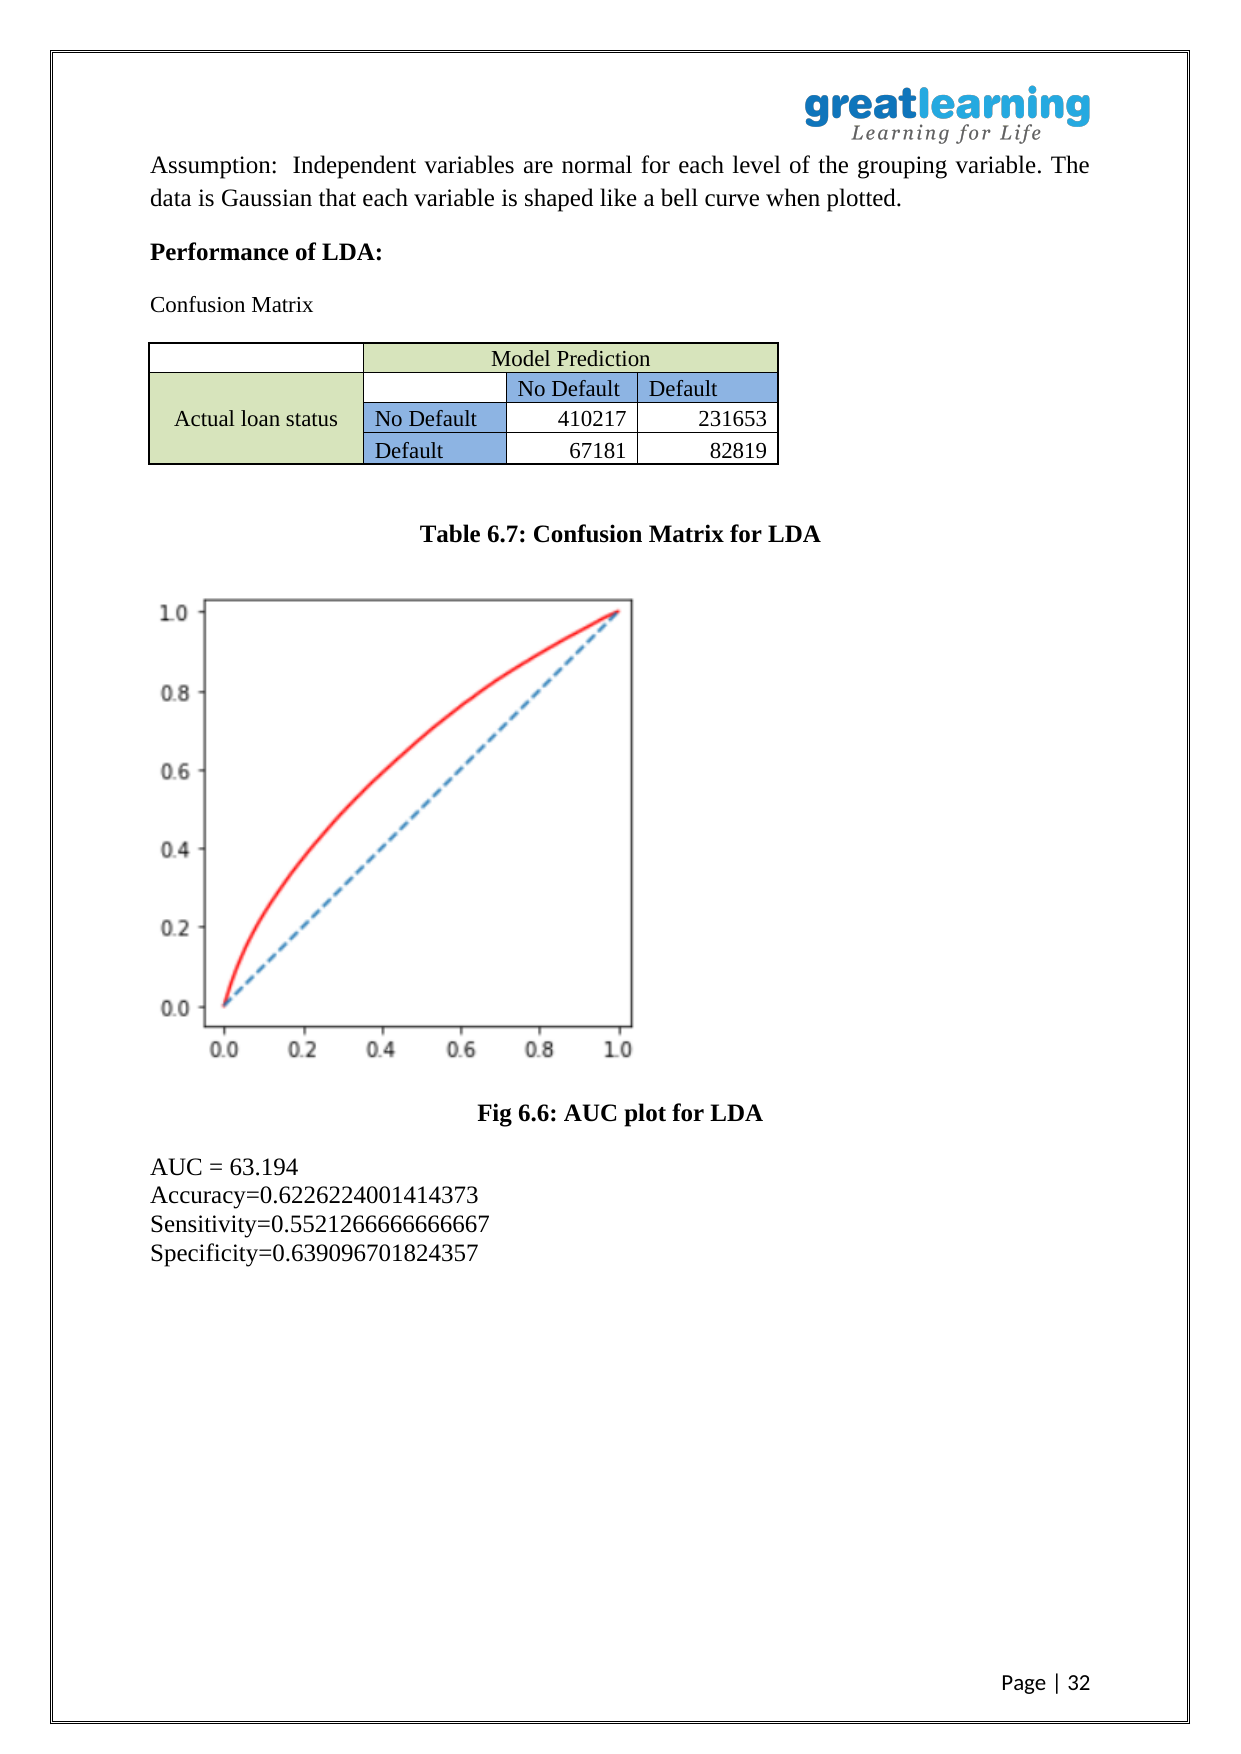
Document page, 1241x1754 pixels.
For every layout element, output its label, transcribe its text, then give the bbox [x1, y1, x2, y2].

text Assumption: Independent variables are normal for each level of the grouping variable. The data is Gaussian that each variable is shaped like a bell curve when plotted. [150, 150, 1090, 212]
table_cell 67181 [507, 433, 637, 463]
picture [150, 572, 655, 1073]
table_cell 82819 [638, 433, 777, 463]
text Table 6.7: Confusion Matrix for LDA [150, 519, 1090, 548]
table_cell No Default [364, 403, 506, 432]
table_cell Actual loan status [150, 373, 363, 463]
table_header [150, 344, 363, 372]
picture [804, 84, 1091, 145]
text Sensitivity=0.5521266666666667 [150, 1209, 1090, 1238]
text AUC = 63.194 [150, 1152, 1090, 1180]
text Accuracy=0.6226224001414373 [150, 1180, 1090, 1209]
table_cell Default [364, 433, 506, 463]
table_cell 231653 [638, 403, 777, 432]
table_cell No Default [507, 373, 637, 402]
table_cell [364, 373, 506, 402]
text Confusion Matrix [150, 291, 1090, 317]
table_cell Default [638, 373, 777, 402]
table_header Model Prediction [364, 344, 777, 372]
text Performance of LDA: [150, 237, 1090, 266]
table_cell 410217 [507, 403, 637, 432]
text Fig 6.6: AUC plot for LDA [150, 1098, 1090, 1127]
text Specificity=0.639096701824357 [150, 1238, 1090, 1267]
